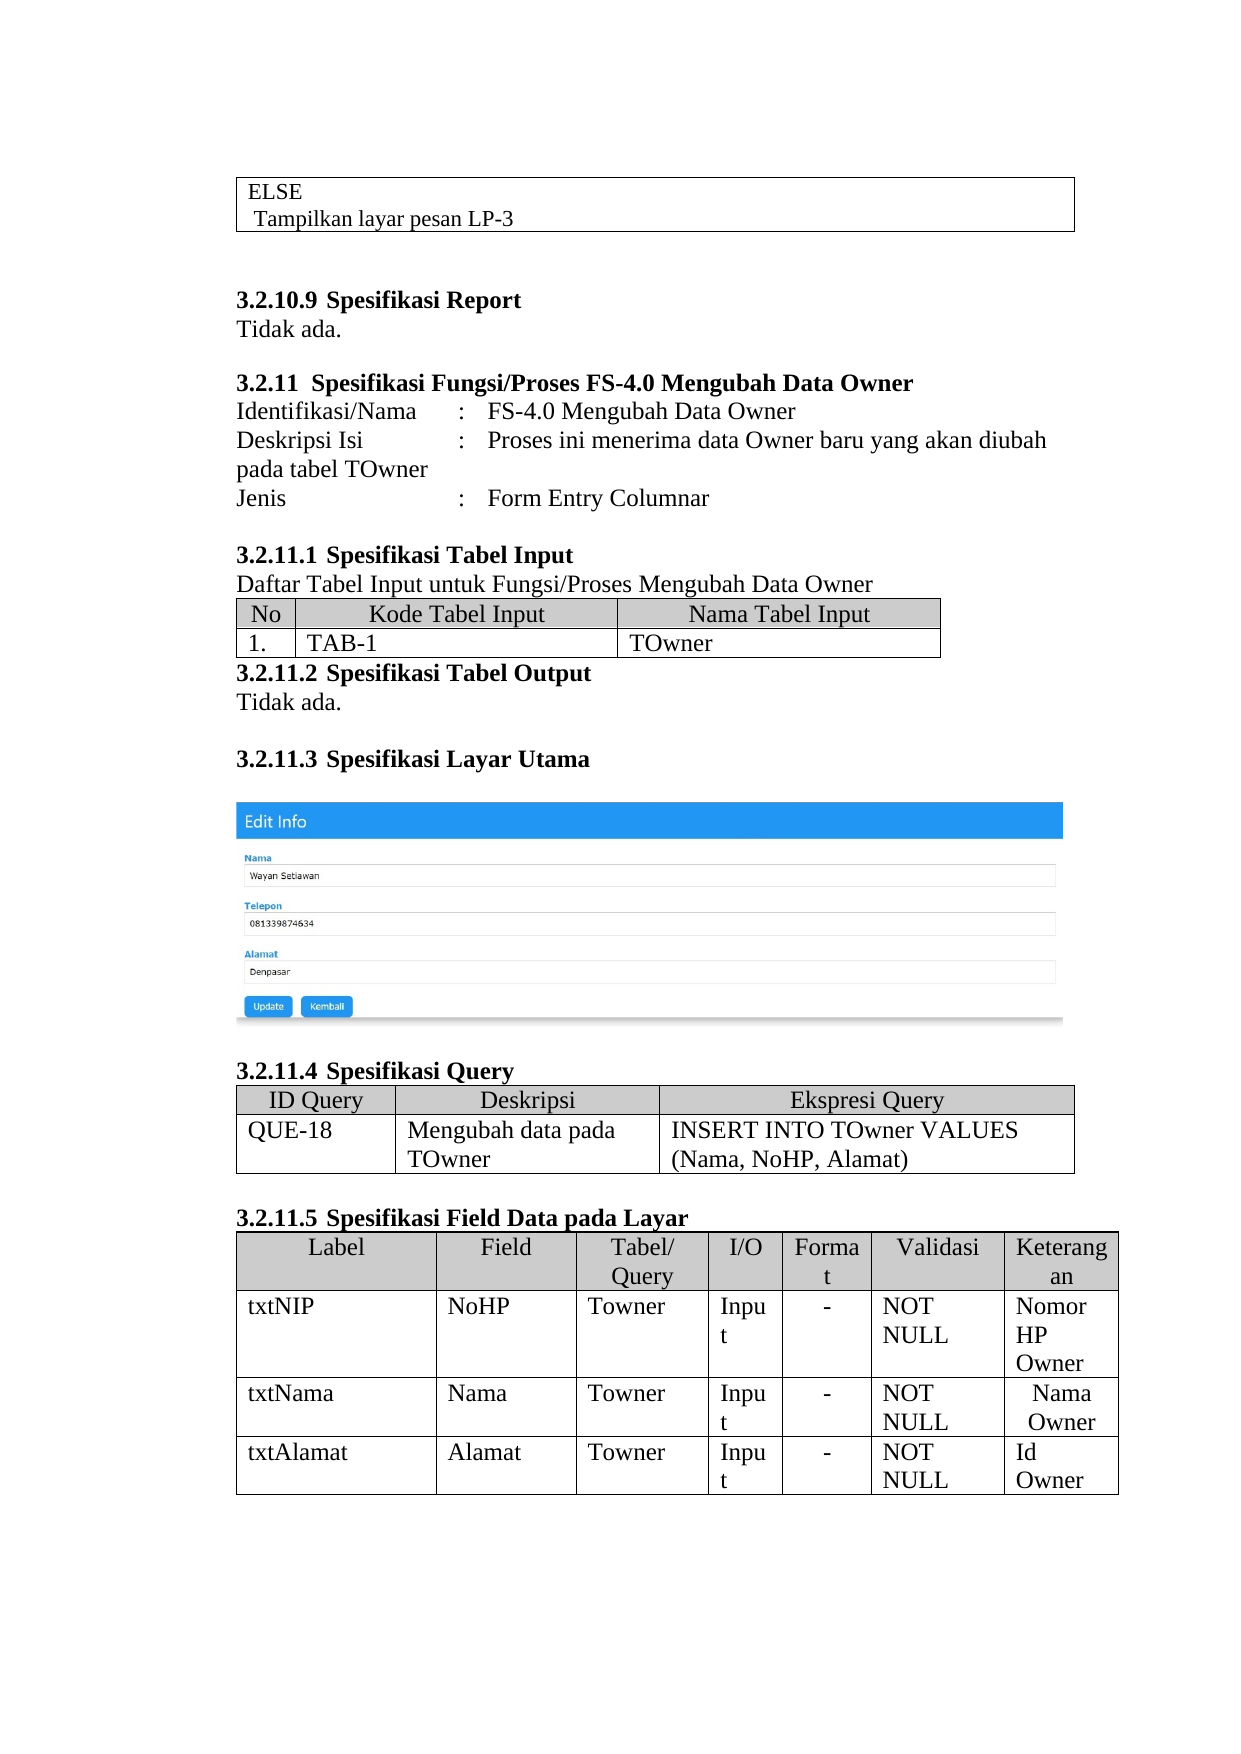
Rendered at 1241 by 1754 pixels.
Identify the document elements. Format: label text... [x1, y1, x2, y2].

table_header No [237, 599, 295, 627]
subtitle Spesifikasi Field Data pada Layar [236, 1203, 1063, 1231]
table_header Validasi [872, 1233, 1004, 1290]
table_cell Towner [577, 1378, 708, 1436]
subtitle Spesifikasi Fungsi/Proses FS-4.0 Mengubah Data Owner [236, 368, 1063, 396]
table_cell txtAlamat [237, 1437, 436, 1494]
table_cell Input [709, 1378, 782, 1436]
text Deskripsi Isi : Proses ini menerima data Owner baru yang akan diubah pada tabel TOwner [236, 425, 1063, 483]
table_cell txtNama [237, 1378, 436, 1436]
table_header Deskripsi [396, 1086, 659, 1114]
table_cell NOT NULL [872, 1437, 1004, 1494]
table_cell Towner [577, 1437, 708, 1494]
table_header ID Query [237, 1086, 395, 1114]
subtitle Spesifikasi Tabel Output [236, 658, 1063, 687]
subtitle Spesifikasi Tabel Input [236, 540, 1063, 569]
table_header Ekspresi Query [660, 1086, 1074, 1114]
table_cell Alamat [437, 1437, 576, 1494]
text Jenis : Form Entry Columnar [236, 483, 1063, 511]
table_cell Input [709, 1437, 782, 1494]
subtitle Spesifikasi Report [236, 285, 1063, 314]
table_header Nama Tabel Input [618, 599, 940, 627]
table_cell QUE-18 [237, 1115, 395, 1173]
table_header Field [437, 1233, 576, 1290]
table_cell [237, 178, 1074, 231]
table_cell INSERT INTO TOwner VALUES (Nama, NoHP, Alamat) [660, 1115, 1074, 1173]
table_cell NOT NULL [872, 1378, 1004, 1436]
picture [236, 802, 1063, 1027]
text Tidak ada. [236, 314, 1063, 342]
table_header Tabel/Query [577, 1233, 708, 1290]
text Tidak ada. [236, 687, 1063, 716]
table_cell Nama Owner [1005, 1378, 1118, 1436]
table_header I/O [709, 1233, 782, 1290]
table_cell Nomor HP Owner [1005, 1291, 1118, 1377]
table_cell Input [709, 1291, 782, 1377]
table_cell Towner [577, 1291, 708, 1377]
table_cell TOwner [618, 629, 940, 657]
table_cell - [783, 1378, 871, 1436]
table_header Label [237, 1233, 436, 1290]
table_cell txtNIP [237, 1291, 436, 1377]
text Daftar Tabel Input untuk Fungsi/Proses Mengubah Data Owner [236, 569, 1063, 598]
table_cell 1. [237, 629, 295, 657]
text Identifikasi/Nama : FS-4.0 Mengubah Data Owner [236, 396, 1063, 425]
table_cell Nama [437, 1378, 576, 1436]
table_cell Mengubah data pada TOwner [396, 1115, 659, 1173]
table_header Kode Tabel Input [296, 599, 617, 627]
table_header Keterangan [1005, 1233, 1118, 1290]
subtitle Spesifikasi Layar Utama [236, 744, 1063, 773]
table_cell - [783, 1437, 871, 1494]
table_cell - [783, 1291, 871, 1377]
table_cell TAB-1 [296, 629, 617, 657]
table_cell Id Owner [1005, 1437, 1118, 1494]
table_cell NoHP [437, 1291, 576, 1377]
table_header Format [783, 1233, 871, 1290]
subtitle Spesifikasi Query [236, 1056, 1063, 1084]
table_cell NOT NULL [872, 1291, 1004, 1377]
